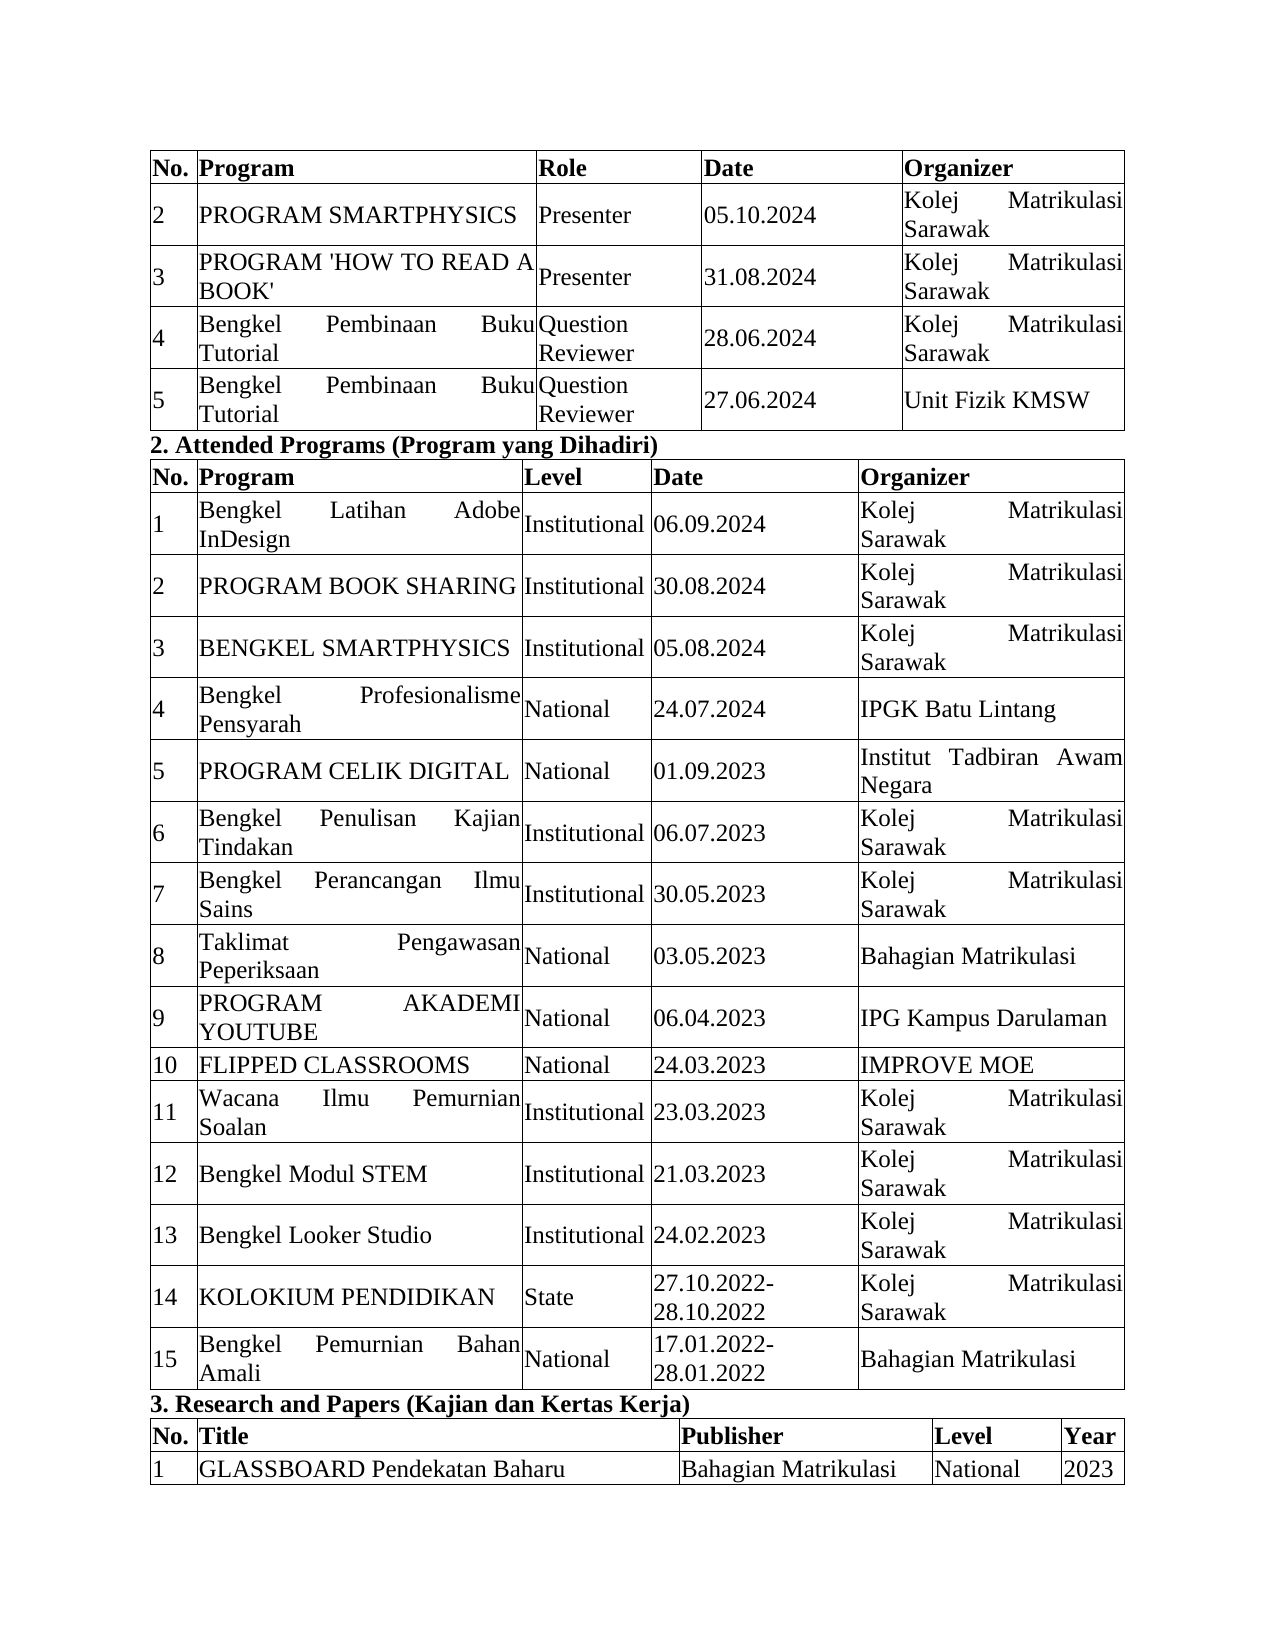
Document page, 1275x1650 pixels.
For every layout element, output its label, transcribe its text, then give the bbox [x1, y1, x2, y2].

table_cell Institutional [523, 617, 651, 677]
table_cell PROGRAM BOOK SHARING [198, 555, 522, 616]
table_cell 13 [151, 1205, 197, 1265]
table_cell 03.05.2023 [652, 925, 858, 986]
table_cell 11 [151, 1081, 197, 1142]
table_cell Institut Tadbiran Awam Negara [859, 740, 1124, 801]
table_cell Bahagian Matrikulasi [859, 1328, 1124, 1388]
table_cell 5 [151, 369, 197, 429]
table_cell GLASSBOARD Pendekatan Baharu [198, 1452, 679, 1484]
table_cell 14 [151, 1266, 197, 1327]
table_cell 17.01.2022-28.01.2022 [652, 1328, 858, 1388]
table_cell 5 [151, 740, 197, 801]
table_cell 3 [151, 246, 197, 306]
table_cell 06.09.2024 [652, 493, 858, 554]
table_cell Wacana Ilmu Pemurnian Soalan [198, 1081, 522, 1142]
table_header Year [1062, 1419, 1124, 1451]
table_cell 1 [151, 1452, 197, 1484]
table_cell 1 [151, 493, 197, 554]
table_cell 9 [151, 987, 197, 1047]
table_cell Question Reviewer [537, 369, 701, 429]
table_cell BENGKEL SMARTPHYSICS [198, 617, 522, 677]
table_cell 27.10.2022-28.10.2022 [652, 1266, 858, 1327]
table_cell KOLOKIUM PENDIDIKAN [198, 1266, 522, 1327]
table_header Level [523, 460, 651, 492]
table_cell Institutional [523, 802, 651, 862]
table_cell 31.08.2024 [702, 246, 902, 306]
table_cell Kolej Matrikulasi Sarawak [859, 1081, 1124, 1142]
table_cell Kolej Matrikulasi Sarawak [859, 1143, 1124, 1203]
table_cell 2 [151, 555, 197, 616]
table_cell Bengkel Latihan Adobe InDesign [198, 493, 522, 554]
table_cell Bahagian Matrikulasi [859, 925, 1124, 986]
table_cell 8 [151, 925, 197, 986]
table_cell 6 [151, 802, 197, 862]
table_cell Institutional [523, 1081, 651, 1142]
table_cell 15 [151, 1328, 197, 1388]
table_cell National [933, 1452, 1061, 1484]
table_header Program [198, 151, 536, 183]
table_cell Bahagian Matrikulasi [680, 1452, 932, 1484]
table_cell 27.06.2024 [702, 369, 902, 429]
table_cell PROGRAM 'HOW TO READ A BOOK' [198, 246, 536, 306]
table_cell 10 [151, 1048, 197, 1080]
table_cell Bengkel Pembinaan Buku Tutorial [198, 369, 536, 429]
table_cell 24.03.2023 [652, 1048, 858, 1080]
table_cell 4 [151, 678, 197, 739]
table_cell Kolej Matrikulasi Sarawak [859, 617, 1124, 677]
table_cell Unit Fizik KMSW [903, 369, 1124, 429]
table_cell 24.02.2023 [652, 1205, 858, 1265]
table_cell Question Reviewer [537, 307, 701, 368]
table_cell 4 [151, 307, 197, 368]
text 2. Attended Programs (Program yang Dihadiri) [150, 431, 1125, 459]
table_cell Institutional [523, 863, 651, 924]
table_cell 24.07.2024 [652, 678, 858, 739]
table_header Level [933, 1419, 1061, 1451]
table_header No. [151, 151, 197, 183]
table_cell National [523, 740, 651, 801]
table_cell 05.08.2024 [652, 617, 858, 677]
table_cell Kolej Matrikulasi Sarawak [859, 802, 1124, 862]
table_cell 21.03.2023 [652, 1143, 858, 1203]
table_cell Presenter [537, 246, 701, 306]
table_cell National [523, 1048, 651, 1080]
table_cell 30.05.2023 [652, 863, 858, 924]
table_header Date [702, 151, 902, 183]
table_cell Institutional [523, 493, 651, 554]
table_cell 2023 [1062, 1452, 1124, 1484]
table_header Program [198, 460, 522, 492]
table_cell National [523, 678, 651, 739]
table_cell National [523, 1328, 651, 1388]
table_cell Bengkel Perancangan Ilmu Sains [198, 863, 522, 924]
table_cell National [523, 925, 651, 986]
table_cell National [523, 987, 651, 1047]
table_header Title [198, 1419, 679, 1451]
table_cell 23.03.2023 [652, 1081, 858, 1142]
table_cell FLIPPED CLASSROOMS [198, 1048, 522, 1080]
table_cell 12 [151, 1143, 197, 1203]
table_cell Institutional [523, 1143, 651, 1203]
table_cell 06.04.2023 [652, 987, 858, 1047]
table_cell IMPROVE MOE [859, 1048, 1124, 1080]
table_cell Kolej Matrikulasi Sarawak [859, 493, 1124, 554]
table_cell Presenter [537, 184, 701, 244]
table_cell Bengkel Looker Studio [198, 1205, 522, 1265]
table_cell Kolej Matrikulasi Sarawak [859, 555, 1124, 616]
table_cell Institutional [523, 1205, 651, 1265]
table_cell Kolej Matrikulasi Sarawak [859, 1205, 1124, 1265]
table_cell 30.08.2024 [652, 555, 858, 616]
table_cell PROGRAM SMARTPHYSICS [198, 184, 536, 244]
table_header Organizer [903, 151, 1124, 183]
table_cell Kolej Matrikulasi Sarawak [859, 863, 1124, 924]
table_cell PROGRAM AKADEMI YOUTUBE [198, 987, 522, 1047]
table_header Publisher [680, 1419, 932, 1451]
table_cell Bengkel Pembinaan Buku Tutorial [198, 307, 536, 368]
table_cell State [523, 1266, 651, 1327]
table_cell Bengkel Profesionalisme Pensyarah [198, 678, 522, 739]
table_header No. [151, 460, 197, 492]
table_cell 06.07.2023 [652, 802, 858, 862]
table_cell Bengkel Penulisan Kajian Tindakan [198, 802, 522, 862]
table_cell Kolej Matrikulasi Sarawak [903, 184, 1124, 244]
table_cell Bengkel Pemurnian Bahan Amali [198, 1328, 522, 1388]
table_cell Bengkel Modul STEM [198, 1143, 522, 1203]
table_header Organizer [859, 460, 1124, 492]
table_cell 2 [151, 184, 197, 244]
table_header No. [151, 1419, 197, 1451]
table_cell 3 [151, 617, 197, 677]
table_header Role [537, 151, 701, 183]
table_cell Kolej Matrikulasi Sarawak [859, 1266, 1124, 1327]
table_header Date [652, 460, 858, 492]
table_cell Kolej Matrikulasi Sarawak [903, 246, 1124, 306]
table_cell 7 [151, 863, 197, 924]
table_cell Institutional [523, 555, 651, 616]
table_cell Kolej Matrikulasi Sarawak [903, 307, 1124, 368]
table_cell PROGRAM CELIK DIGITAL [198, 740, 522, 801]
table_cell IPGK Batu Lintang [859, 678, 1124, 739]
table_cell 28.06.2024 [702, 307, 902, 368]
text 3. Research and Papers (Kajian dan Kertas Kerja) [150, 1390, 1125, 1418]
table_cell Taklimat Pengawasan Peperiksaan [198, 925, 522, 986]
table_cell 01.09.2023 [652, 740, 858, 801]
table_cell 05.10.2024 [702, 184, 902, 244]
table_cell IPG Kampus Darulaman [859, 987, 1124, 1047]
